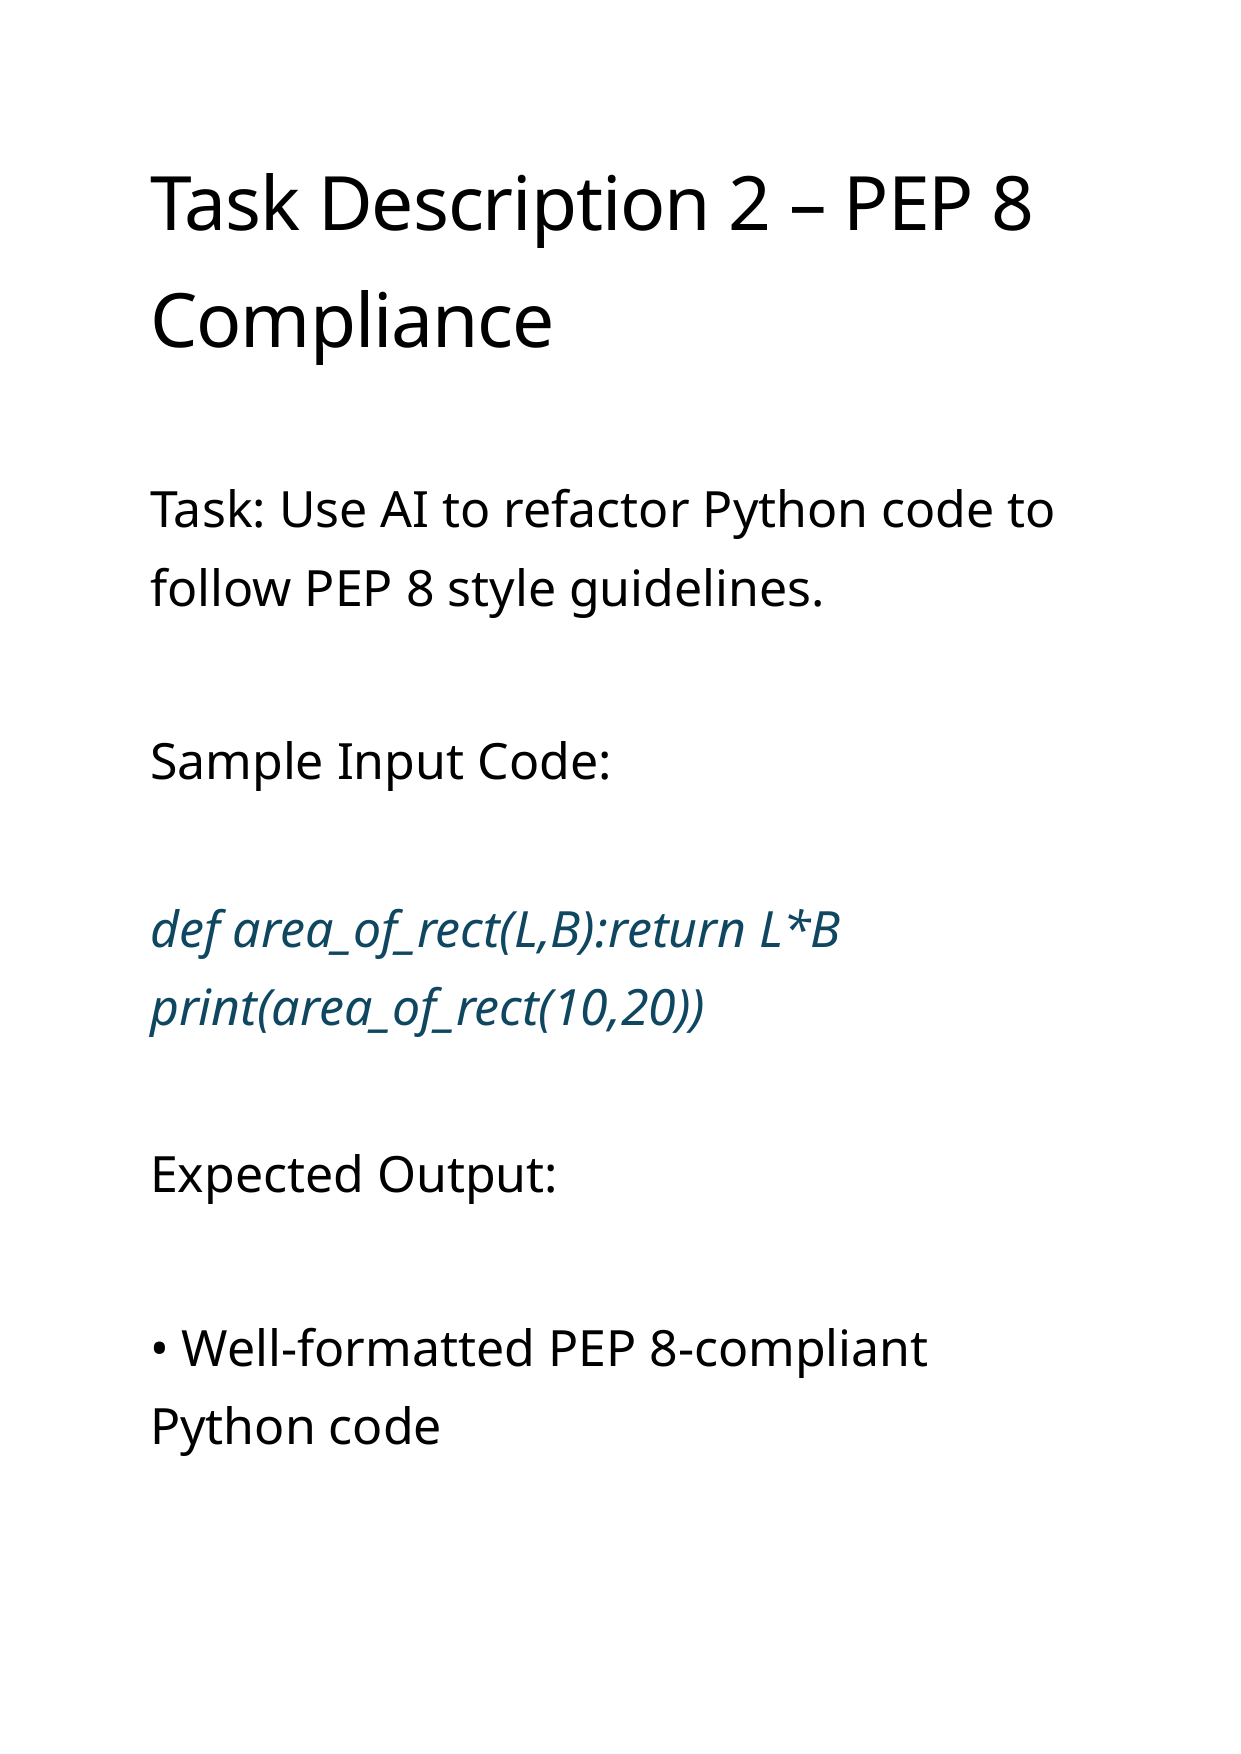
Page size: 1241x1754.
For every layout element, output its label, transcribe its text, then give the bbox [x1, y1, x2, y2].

text Expected Output: [150, 1067, 1090, 1208]
text Sample Input Code: [150, 648, 1090, 794]
text Task: Use AI to refactor Python code to follow PEP 8 style guidelines. [150, 402, 1090, 621]
text def area_of_rect(L,B):return L*B print(area_of_rect(10,20)) [150, 821, 1090, 1040]
text Task Description 2 – PEP 8 Compliance [150, 150, 1090, 370]
text • Well-formatted PEP 8-compliant Python code [150, 1234, 1090, 1459]
